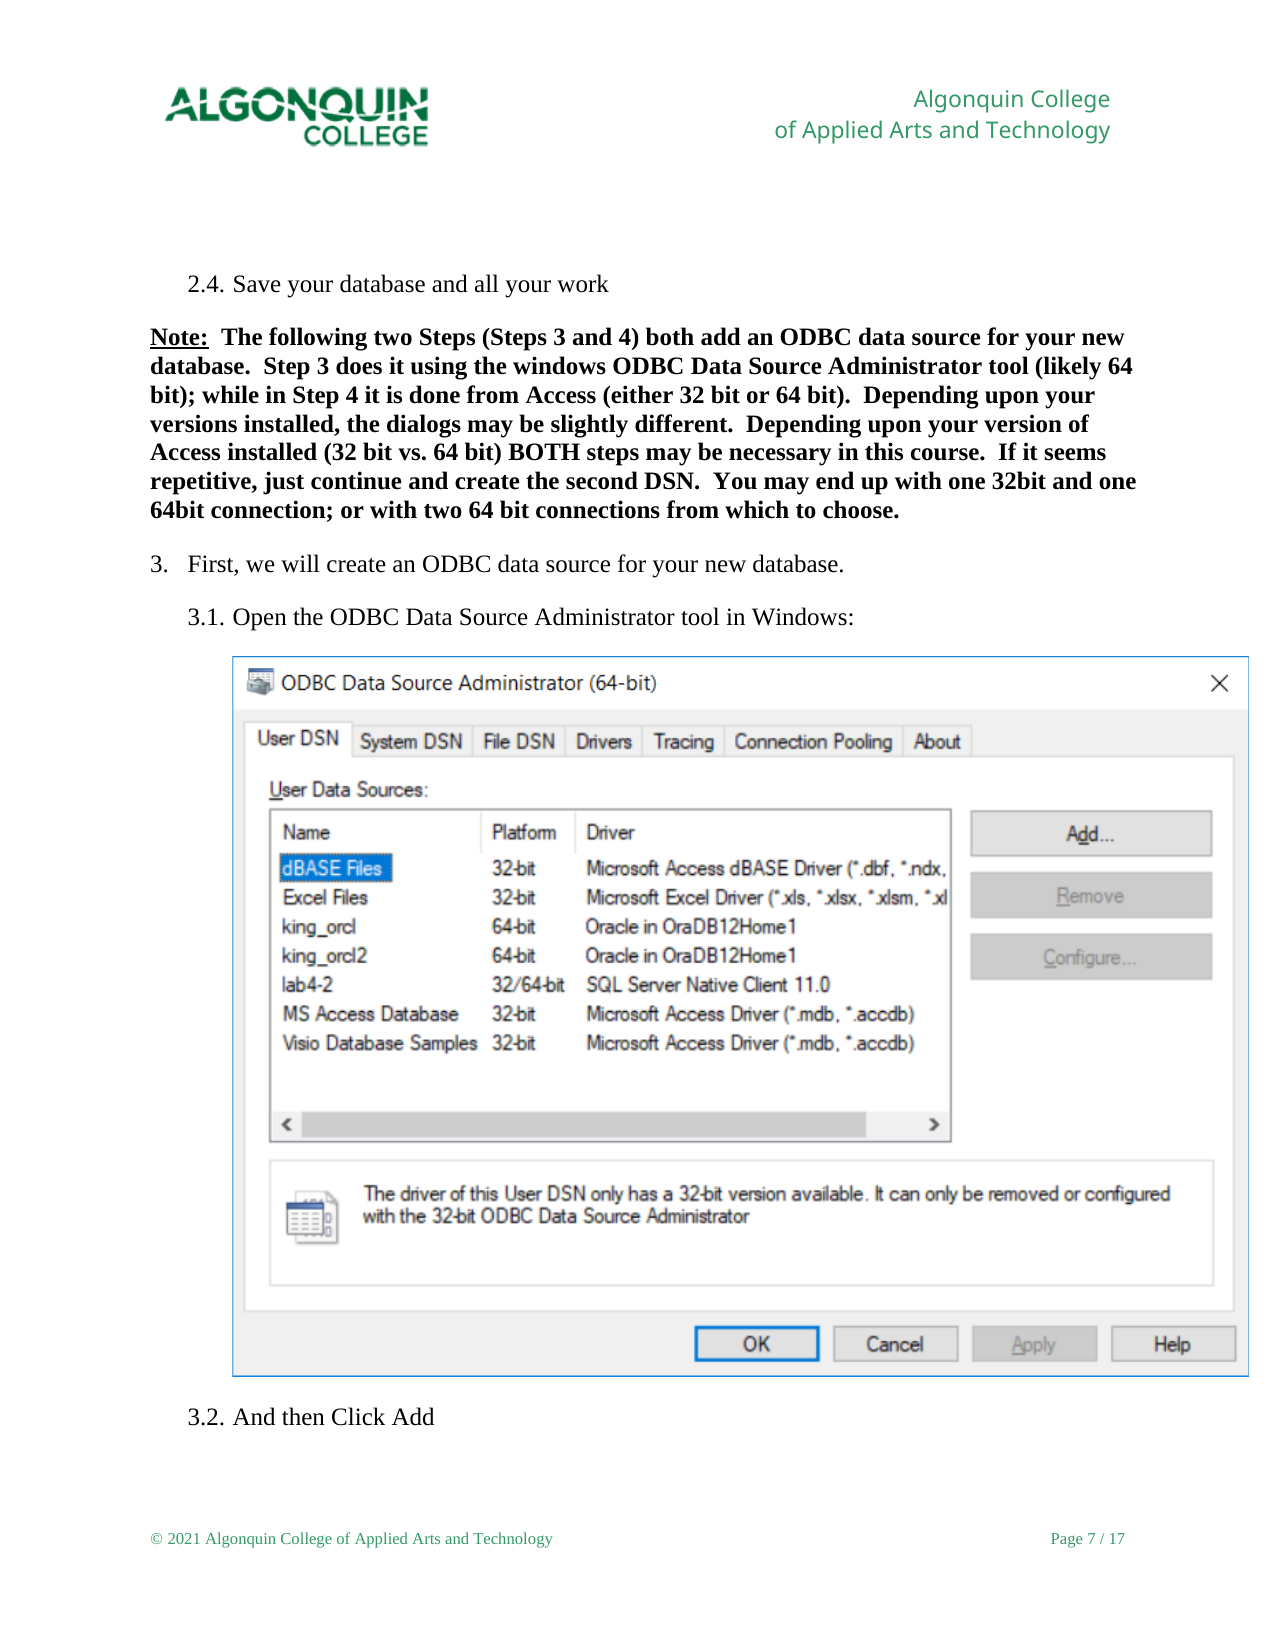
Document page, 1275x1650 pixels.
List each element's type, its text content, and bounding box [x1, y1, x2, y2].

list Open the ODBC Data Source Administrator tool in Windows: [187, 602, 1167, 631]
picture [150, 73, 443, 161]
list And then Click Add [187, 1402, 1167, 1431]
list First, we will create an ODBC data source for your new database. [150, 549, 1167, 577]
picture [232, 656, 1249, 1377]
list Save your database and all your work [187, 269, 1167, 297]
text Note: The following two Steps (Steps 3 and 4) both add an ODBC data source for your new database. Step 3 does it using the windows ODBC Data Source Administrator tool (likely 64 bit); while in Step 4 it is done from Access (either 32 bit or 64 bit). Depending upon your versions installed, the dialogs may be slightly different. Depending upon your version of Access installed (32 bit vs. 64 bit) BOTH steps may be necessary in this course. If it seems repetitive, just continue and create the second DSN. You may end up with one 32bit and one 64bit connection; or with two 64 bit connections from which to choose. [150, 322, 1167, 524]
